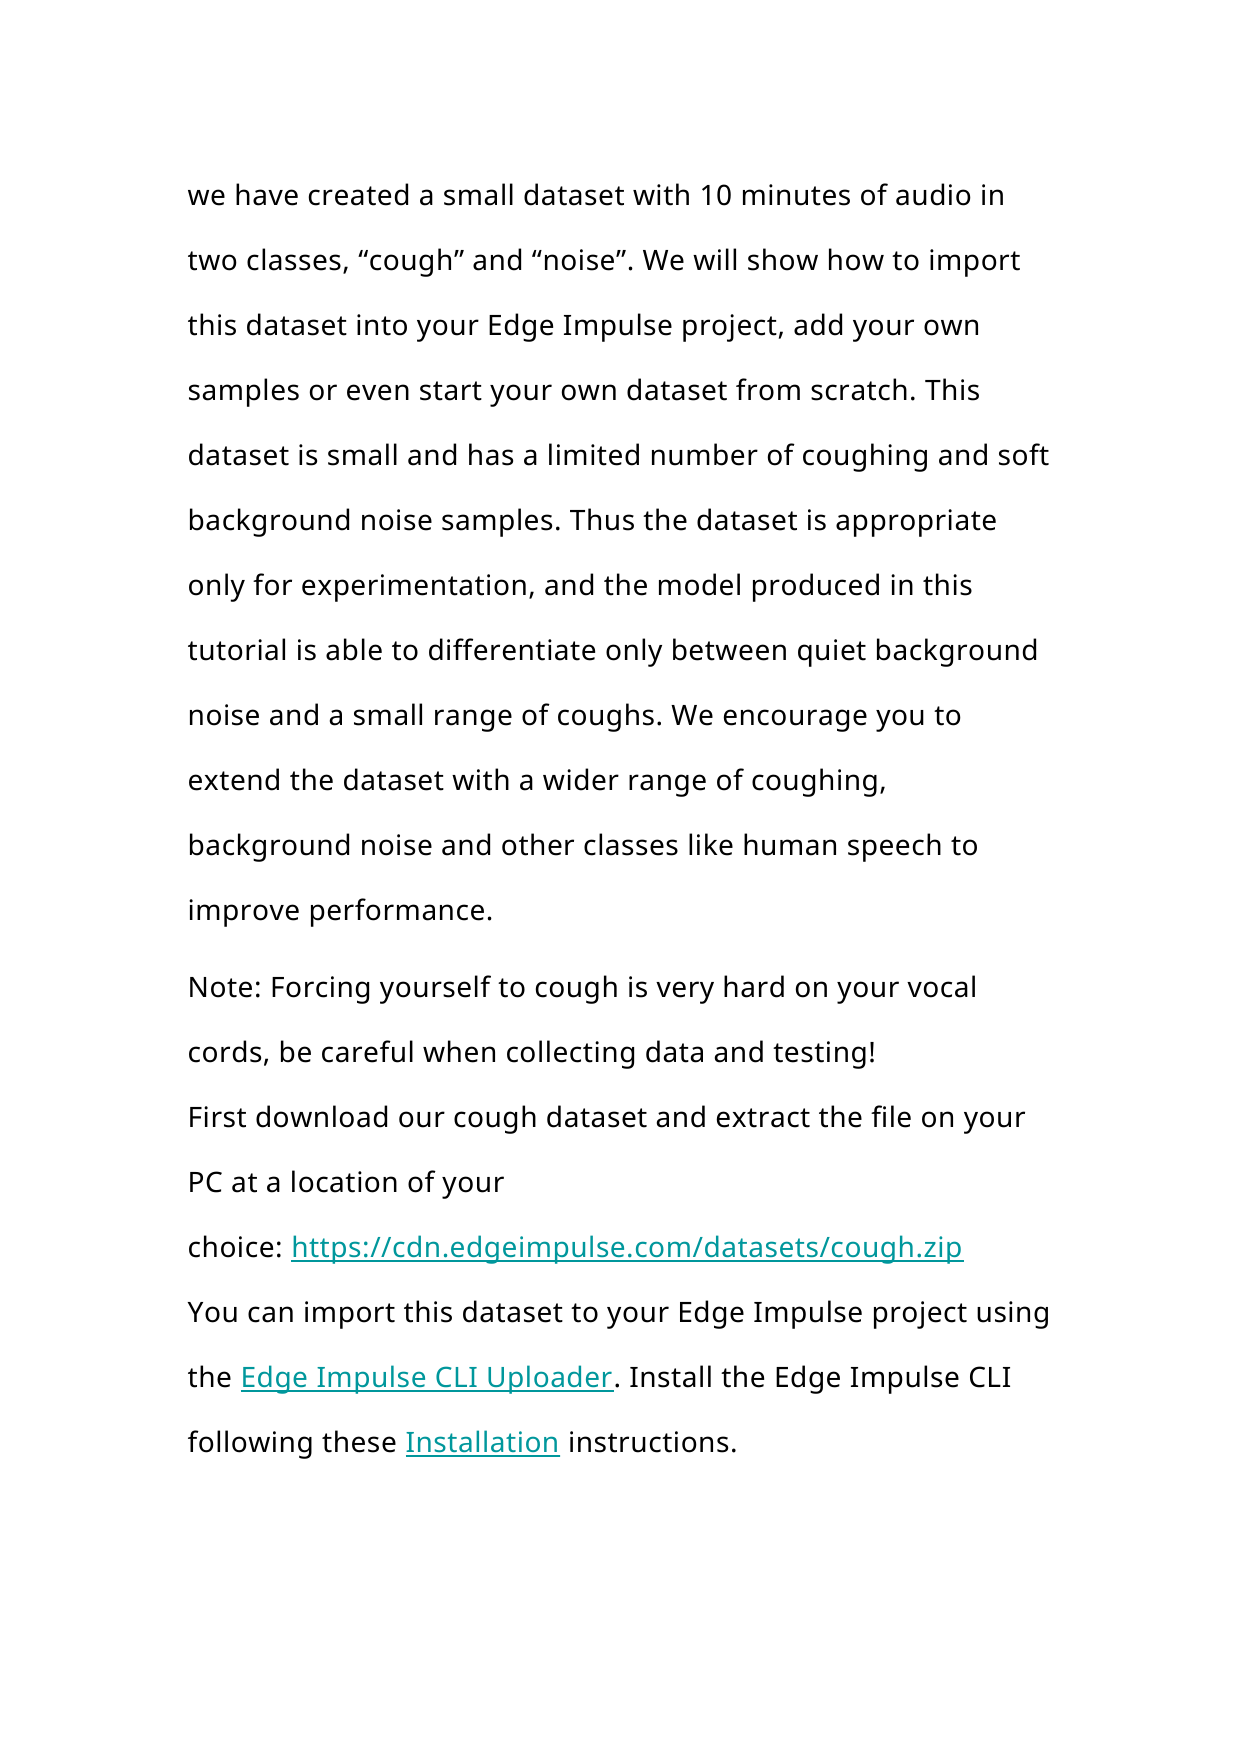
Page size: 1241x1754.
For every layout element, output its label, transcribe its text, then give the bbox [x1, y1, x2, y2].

text Note: Forcing yourself to cough is very hard on your vocal cords, be careful when collecting data and testing! [187, 954, 1053, 1084]
text First download our cough dataset and extract the file on your PC at a location of your choice: https://cdn.edgeimpulse.com/datasets/cough.zip [187, 1084, 1053, 1279]
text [187, 162, 1053, 942]
text You can import this dataset to your Edge Impulse project using the Edge Impulse CLI Uploader. Install the Edge Impulse CLI following these Installation instructions. [187, 1279, 1053, 1474]
